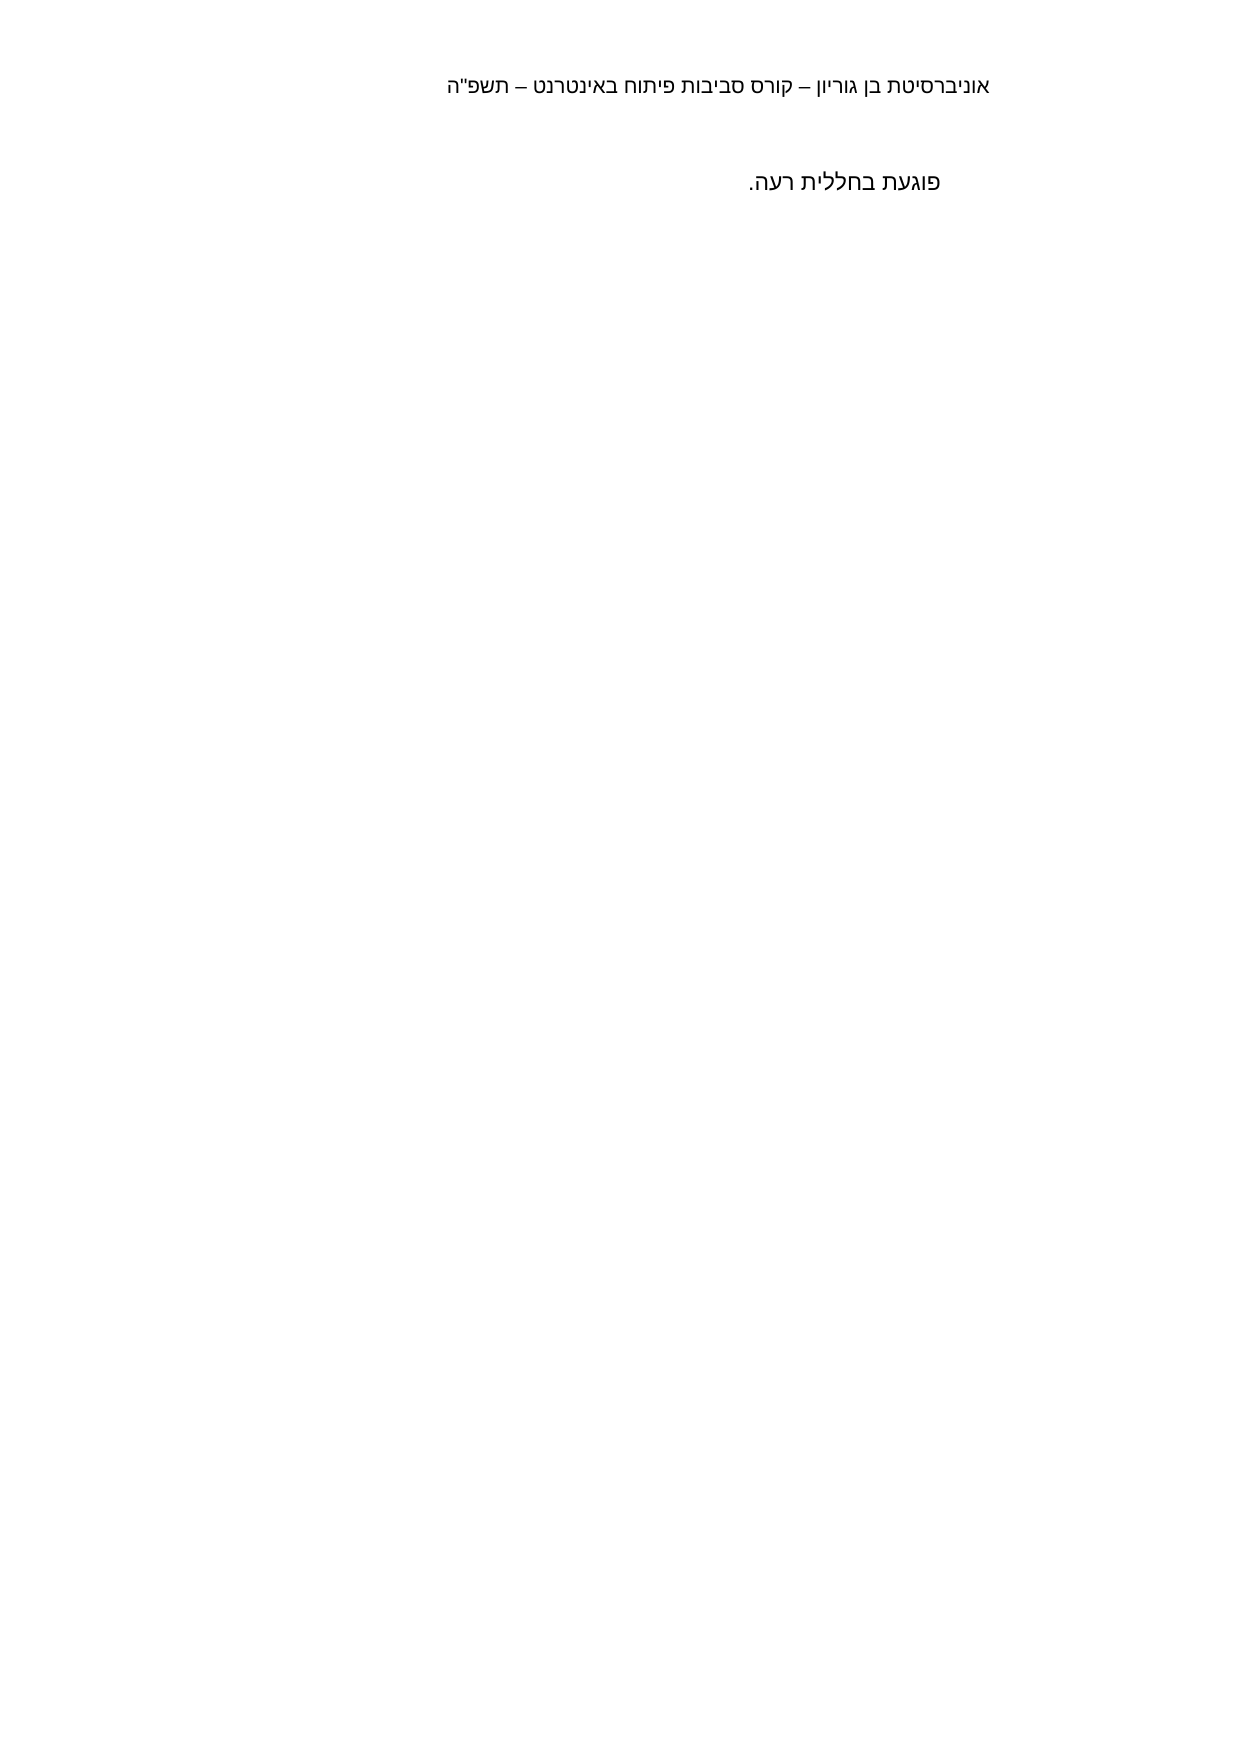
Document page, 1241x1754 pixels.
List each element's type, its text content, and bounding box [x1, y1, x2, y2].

text פוגעת בחללית רעה. [64, 169, 941, 195]
